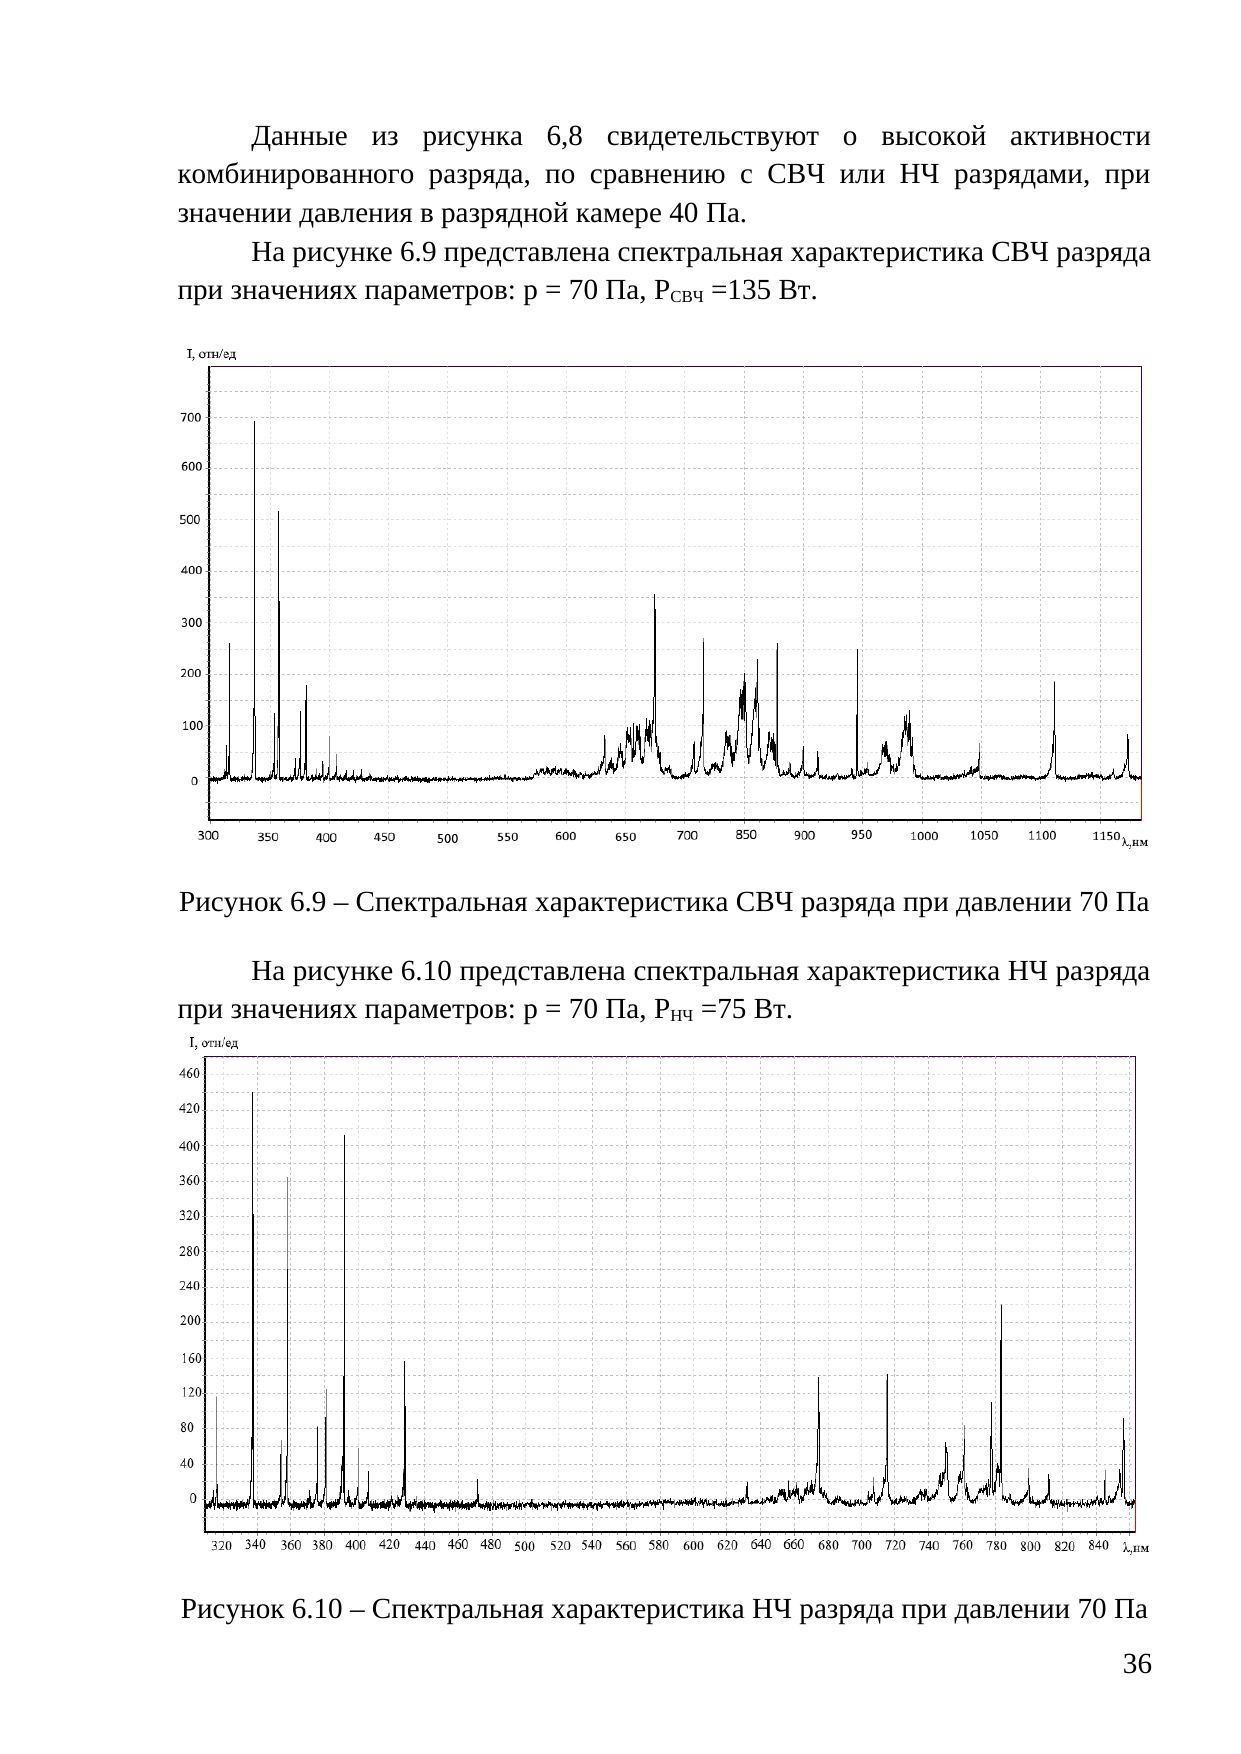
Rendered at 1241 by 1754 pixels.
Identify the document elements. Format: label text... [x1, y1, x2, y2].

text На рисунке 6.9 представлена спектральная характеристика СВЧ разряда при значениях параметров: p = 70 Па, PСВЧ =135 Вт. [177, 234, 1152, 306]
text Рисунок 6.10 – Спектральная характеристика НЧ разряда при давлении 70 Па [177, 1591, 1152, 1625]
text Данные из рисунка 6,8 свидетельствуют о высокой активности комбинированного разряда, по сравнению с СВЧ или НЧ разрядами, при значении давления в разрядной камере 40 Па. [177, 118, 1152, 229]
text Рисунок 6.9 – Спектральная характеристика СВЧ разряда при давлении 70 Па [177, 884, 1152, 918]
picture [178, 1030, 1151, 1557]
picture [180, 341, 1149, 850]
text На рисунке 6.10 представлена спектральная характеристика НЧ разряда при значениях параметров: p = 70 Па, PНЧ =75 Вт. [177, 953, 1152, 1025]
